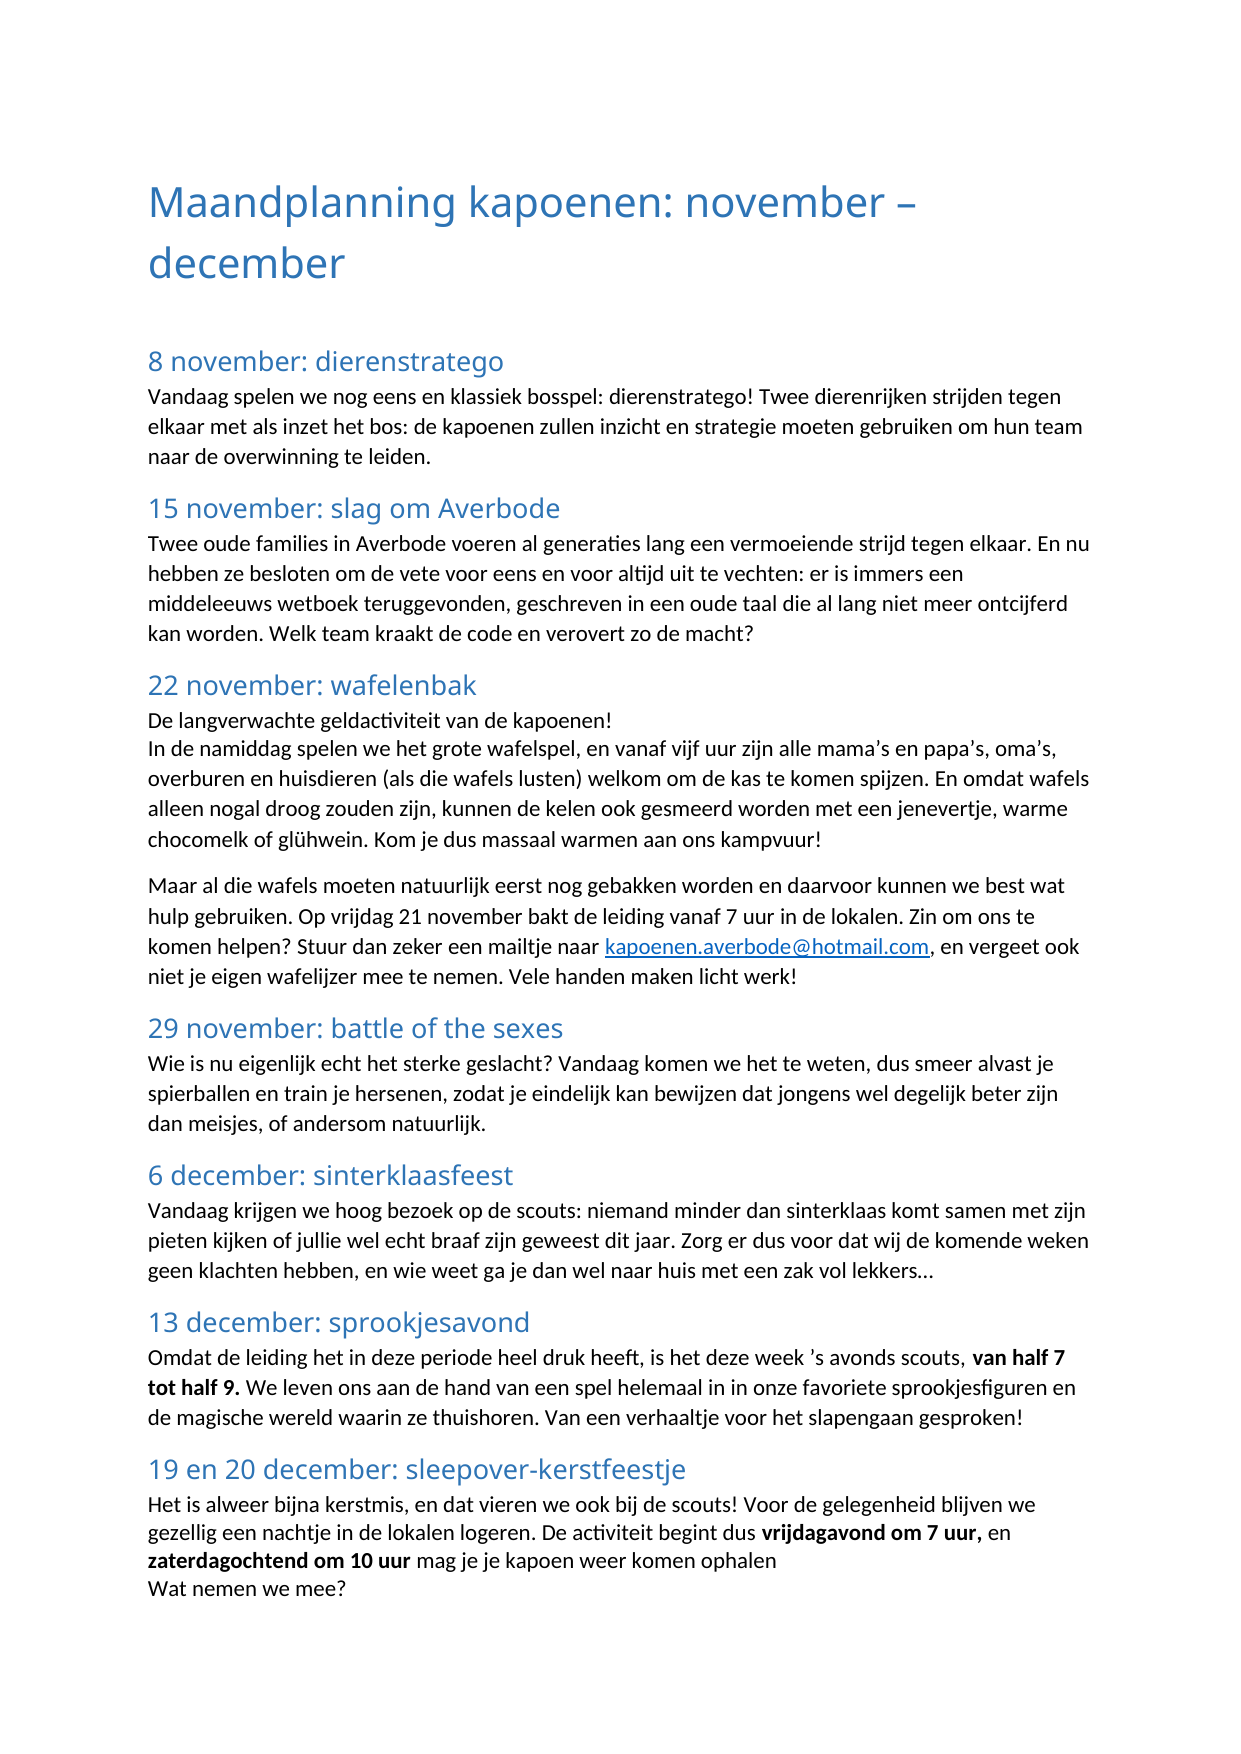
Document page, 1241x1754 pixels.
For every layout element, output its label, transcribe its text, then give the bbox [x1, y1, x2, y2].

subtitle 29 november: battle of the sexes [148, 1009, 1093, 1046]
text In de namiddag spelen we het grote wafelspel, en vanaf vijf uur zijn alle mama’s en papa’s, oma’s, overburen en huisdieren (als die wafels lusten) welkom om de kas te komen spijzen. En omdat wafels alleen nogal droog zouden zijn, kunnen de kelen ook gesmeerd worden met een jenevertje, warme chocomelk of glühwein. Kom je dus massaal warmen aan ons kampvuur! [148, 734, 1093, 853]
text Wie is nu eigenlijk echt het sterke geslacht? Vandaag komen we het te weten, dus smeer alvast je spierballen en train je hersenen, zodat je eindelijk kan bewijzen dat jongens wel degelijk beter zijn dan meisjes, of andersom natuurlijk. [148, 1049, 1093, 1137]
text Maar al die wafels moeten natuurlijk eerst nog gebakken worden en daarvoor kunnen we best wat hulp gebruiken. Op vrijdag 21 november bakt de leiding vanaf 7 uur in de lokalen. Zin om ons te komen helpen? Stuur dan zeker een mailtje naar kapoenen.averbode@hotmail.com, en vergeet ook niet je eigen wafelijzer mee te nemen. Vele handen maken licht werk! [148, 872, 1093, 990]
text Vandaag spelen we nog eens en klassiek bosspel: dierenstratego! Twee dierenrijken strijden tegen elkaar met als inzet het bos: de kapoenen zullen inzicht en strategie moeten gebruiken om hun team naar de overwinning te leiden. [148, 382, 1093, 470]
text Wat nemen we mee? [148, 1574, 1093, 1602]
subtitle 13 december: sprookjesavond [148, 1303, 1093, 1340]
subtitle Maandplanning kapoenen: november – december [148, 173, 1093, 291]
text De langverwachte geldactiviteit van de kapoenen! [148, 706, 1093, 734]
text Omdat de leiding het in deze periode heel druk heeft, is het deze week ’s avonds scouts, van half 7 tot half 9. We leven ons aan de hand van een spel helemaal in in onze favoriete sprookjesfiguren en de magische wereld waarin ze thuishoren. Van een verhaaltje voor het slapengaan gesproken! [148, 1343, 1093, 1432]
text Vandaag krijgen we hoog bezoek op de scouts: niemand minder dan sinterklaas komt samen met zijn pieten kijken of jullie wel echt braaf zijn geweest dit jaar. Zorg er dus voor dat wij de komende weken geen klachten hebben, en wie weet ga je dan wel naar huis met een zak vol lekkers… [148, 1196, 1093, 1284]
subtitle 15 november: slag om Averbode [148, 489, 1093, 526]
subtitle 6 december: sinterklaasfeest [148, 1156, 1093, 1193]
subtitle 8 november: dierenstratego [148, 342, 1093, 379]
subtitle 19 en 20 december: sleepover-kerstfeestje [148, 1450, 1093, 1487]
subtitle 22 november: wafelenbak [148, 666, 1093, 703]
text Het is alweer bijna kerstmis, en dat vieren we ook bij de scouts! Voor de gelegenheid blijven we gezellig een nachtje in de lokalen logeren. De activiteit begint dus vrijdagavond om 7 uur, en zaterdagochtend om 10 uur mag je je kapoen weer komen ophalen [148, 1490, 1093, 1574]
text Twee oude families in Averbode voeren al generaties lang een vermoeiende strijd tegen elkaar. En nu hebben ze besloten om de vete voor eens en voor altijd uit te vechten: er is immers een middeleeuws wetboek teruggevonden, geschreven in een oude taal die al lang niet meer ontcijferd kan worden. Welk team kraakt de code en verovert zo de macht? [148, 529, 1093, 647]
